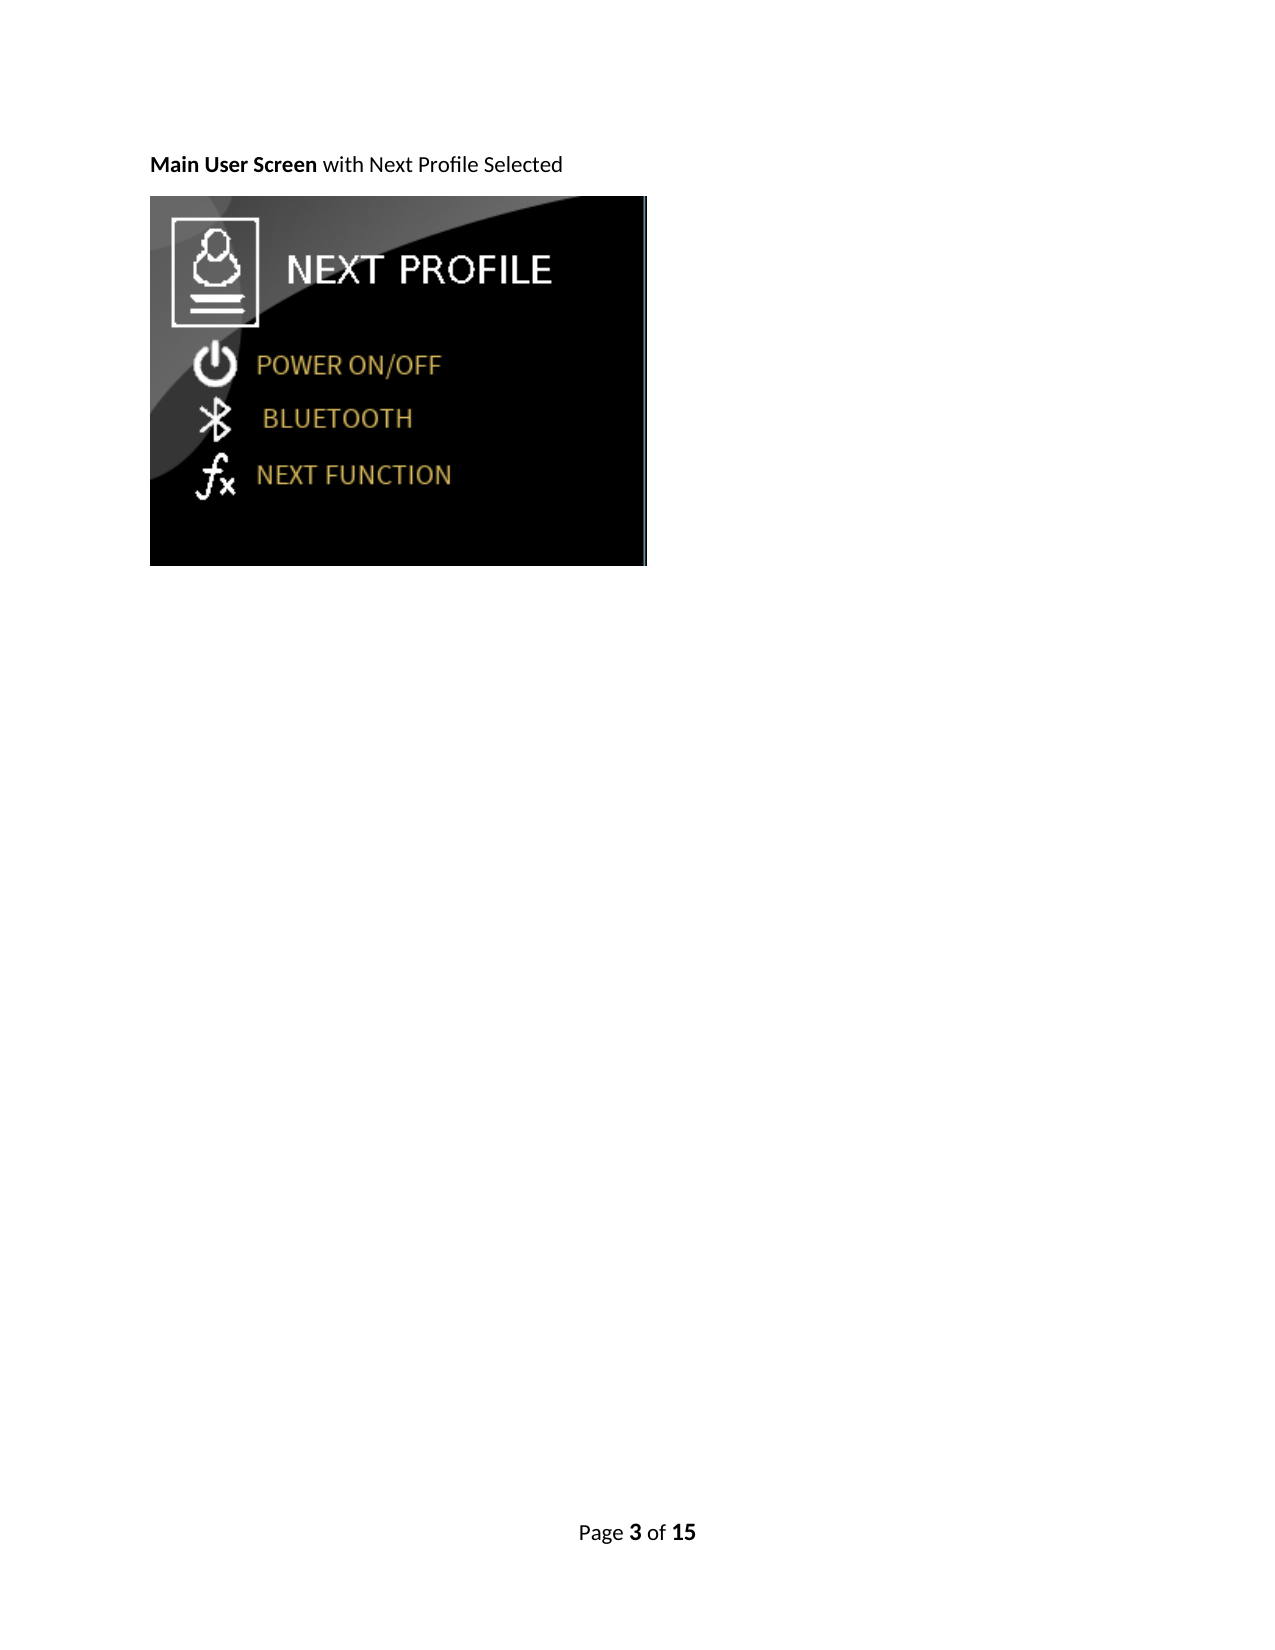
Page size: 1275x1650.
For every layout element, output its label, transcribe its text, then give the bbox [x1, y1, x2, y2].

picture [150, 196, 647, 566]
text Main User Screen with Next Profile Selected [150, 150, 1125, 178]
